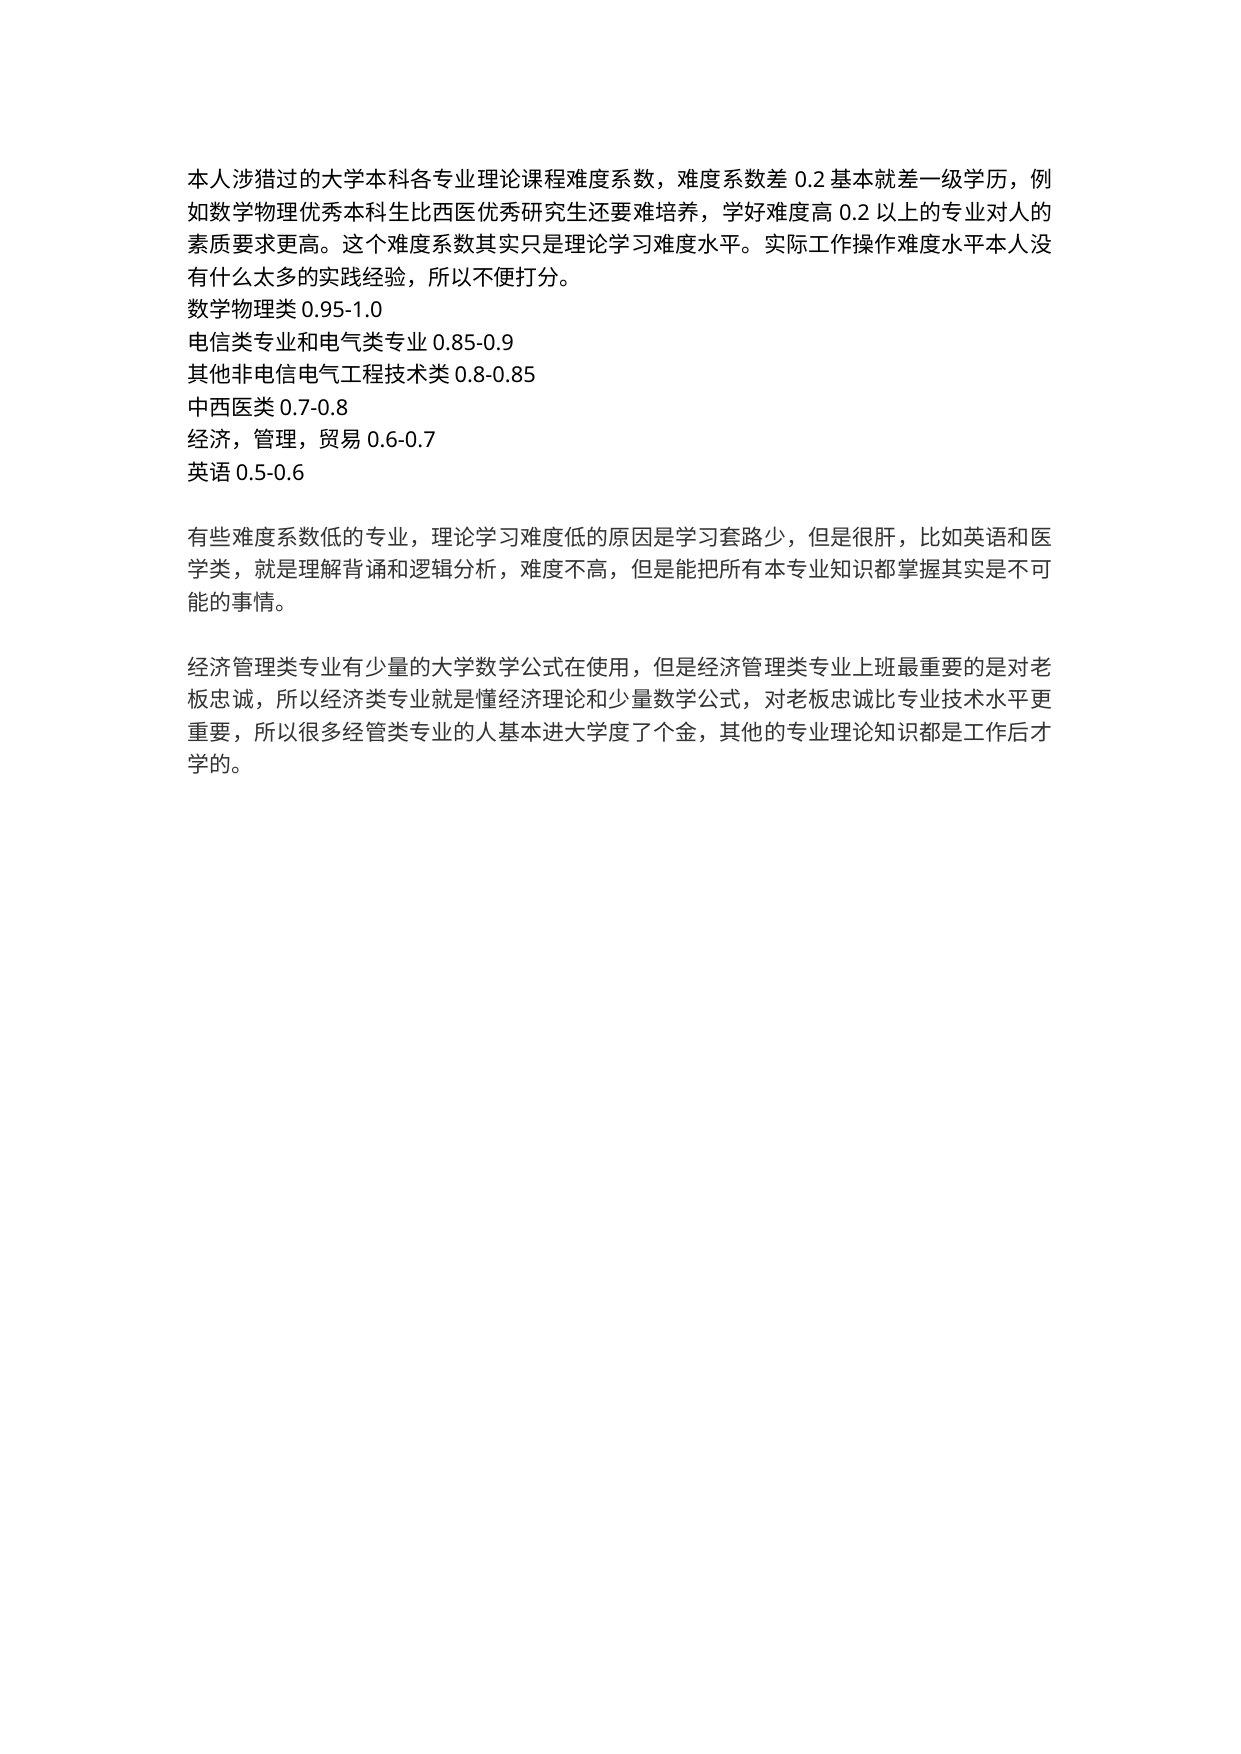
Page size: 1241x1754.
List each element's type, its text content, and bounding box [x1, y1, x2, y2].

text 英语0.5-0.6 [187, 454, 1053, 487]
text 经济管理类专业有少量的大学数学公式在使用，但是经济管理类专业上班最重要的是对老板忠诚，所以经济类专业就是懂经济理论和少量数学公式，对老板忠诚比专业技术水平更重要，所以很多经管类专业的人基本进大学度了个金，其他的专业理论知识都是工作后才学的。 ​​​​ [187, 649, 1053, 779]
text 中西医类0.7-0.8 [187, 389, 1053, 422]
text 其他非电信电气工程技术类0.8-0.85 [187, 357, 1053, 389]
text 数学物理类0.95-1.0 [187, 292, 1053, 324]
text 有些难度系数低的专业，理论学习难度低的原因是学习套路少，但是很肝，比如英语和医学类，就是理解背诵和逻辑分析，难度不高，但是能把所有本专业知识都掌握其实是不可能的事情。 [187, 519, 1053, 617]
text 经济，管理，贸易0.6-0.7 [187, 422, 1053, 454]
text 本人涉猎过的大学本科各专业理论课程难度系数，难度系数差0.2基本就差一级学历，例如数学物理优秀本科生比西医优秀研究生还要难培养，学好难度高0.2以上的专业对人的素质要求更高。这个难度系数其实只是理论学习难度水平。实际工作操作难度水平本人没有什么太多的实践经验，所以不便打分。 [187, 162, 1053, 292]
text 电信类专业和电气类专业0.85-0.9 [187, 324, 1053, 357]
